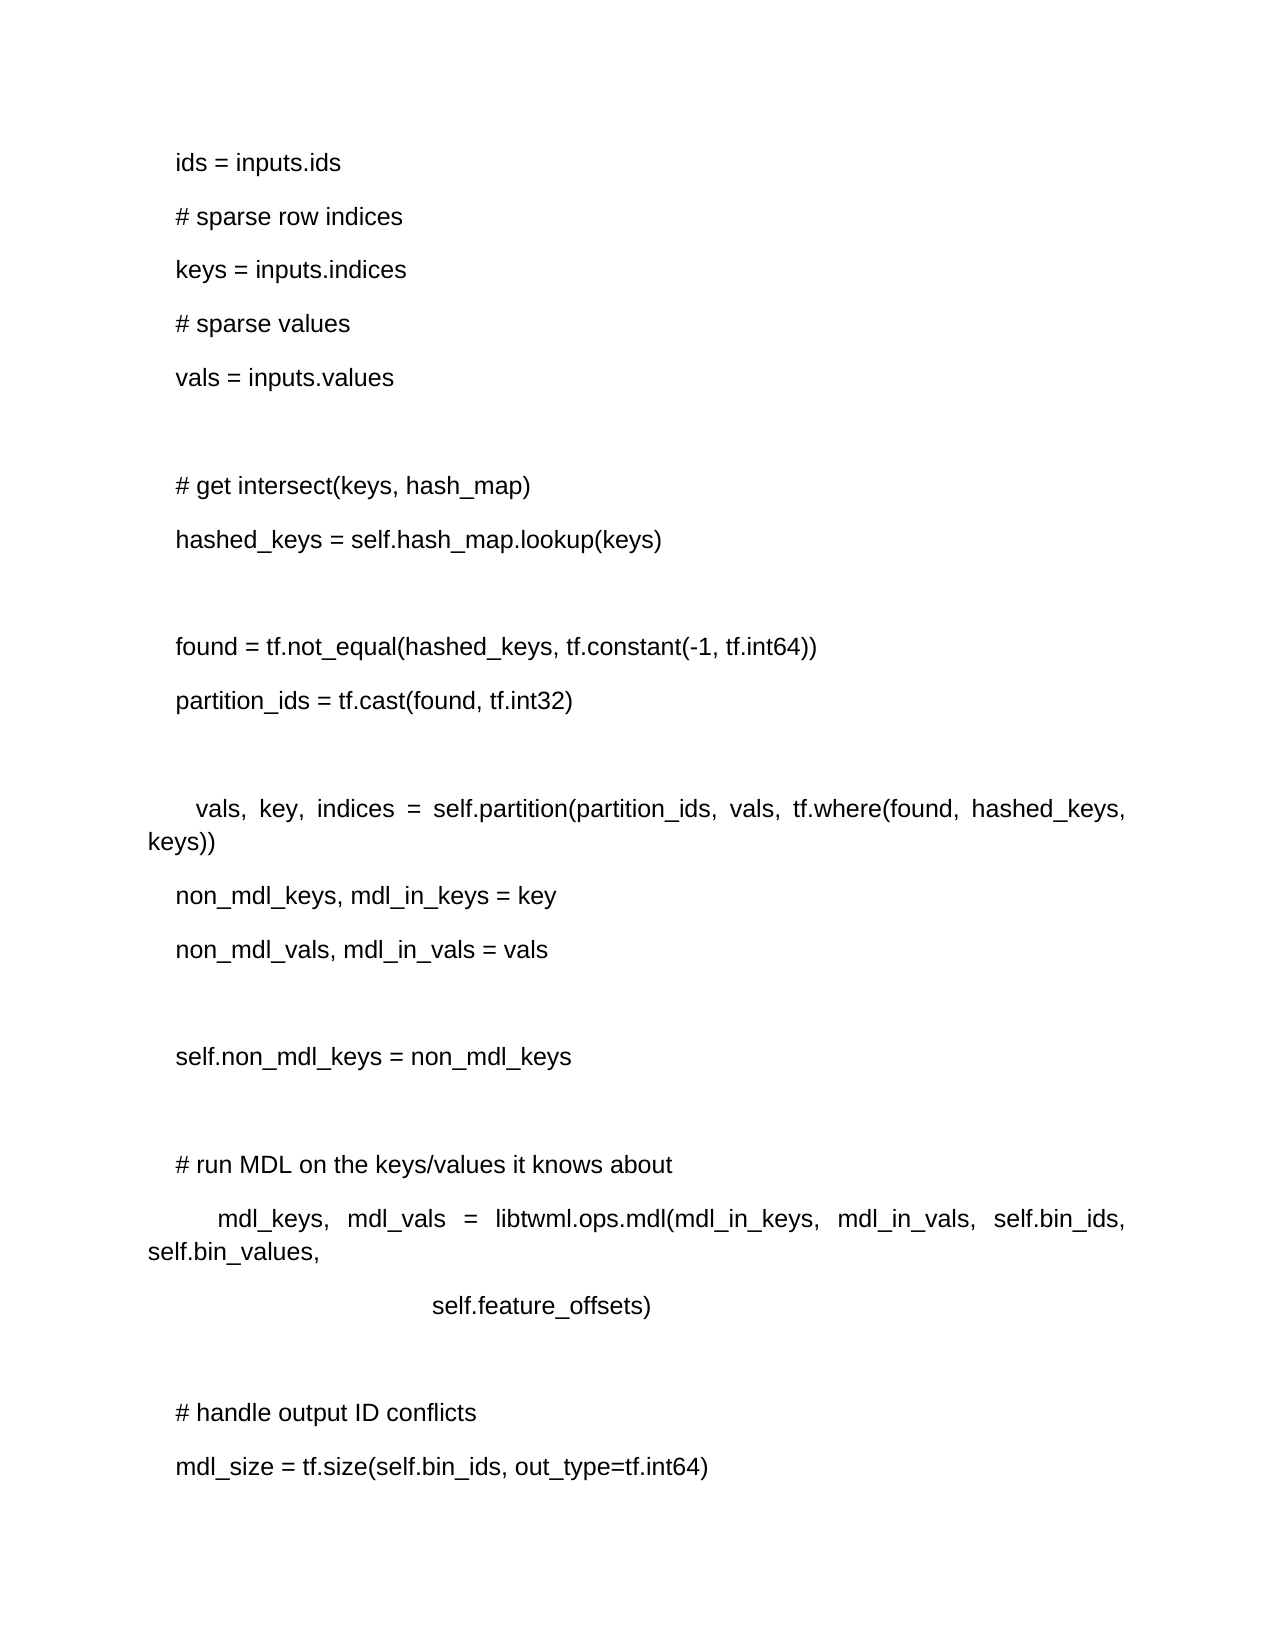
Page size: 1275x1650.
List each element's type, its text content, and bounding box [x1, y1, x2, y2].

text # sparse row indices [148, 201, 1127, 230]
text # sparse values [148, 309, 1127, 338]
text vals, key, indices = self.partition(partition_ids, vals, tf.where(found, hashed_keys, keys)) [148, 794, 1127, 856]
text non_mdl_vals, mdl_in_vals = vals [148, 934, 1127, 963]
text partition_ids = tf.cast(found, tf.int32) [148, 686, 1127, 715]
text vals = inputs.values [148, 363, 1127, 392]
text self.feature_offsets) [148, 1291, 1127, 1319]
text # get intersect(keys, hash_map) [148, 471, 1127, 499]
text found = tf.not_equal(hashed_keys, tf.constant(-1, tf.int64)) [148, 632, 1127, 661]
text keys = inputs.indices [148, 255, 1127, 284]
text self.non_mdl_keys = non_mdl_keys [148, 1042, 1127, 1071]
text mdl_size = tf.size(self.bin_ids, out_type=tf.int64) [148, 1452, 1127, 1481]
text ids = inputs.ids [148, 148, 1127, 176]
text # run MDL on the keys/values it knows about [148, 1150, 1127, 1179]
text hashed_keys = self.hash_map.lookup(keys) [148, 524, 1127, 553]
text mdl_keys, mdl_vals = libtwml.ops.mdl(mdl_in_keys, mdl_in_vals, self.bin_ids, self.bin_values, [148, 1204, 1127, 1266]
text non_mdl_keys, mdl_in_keys = key [148, 881, 1127, 909]
text # handle output ID conflicts [148, 1398, 1127, 1427]
